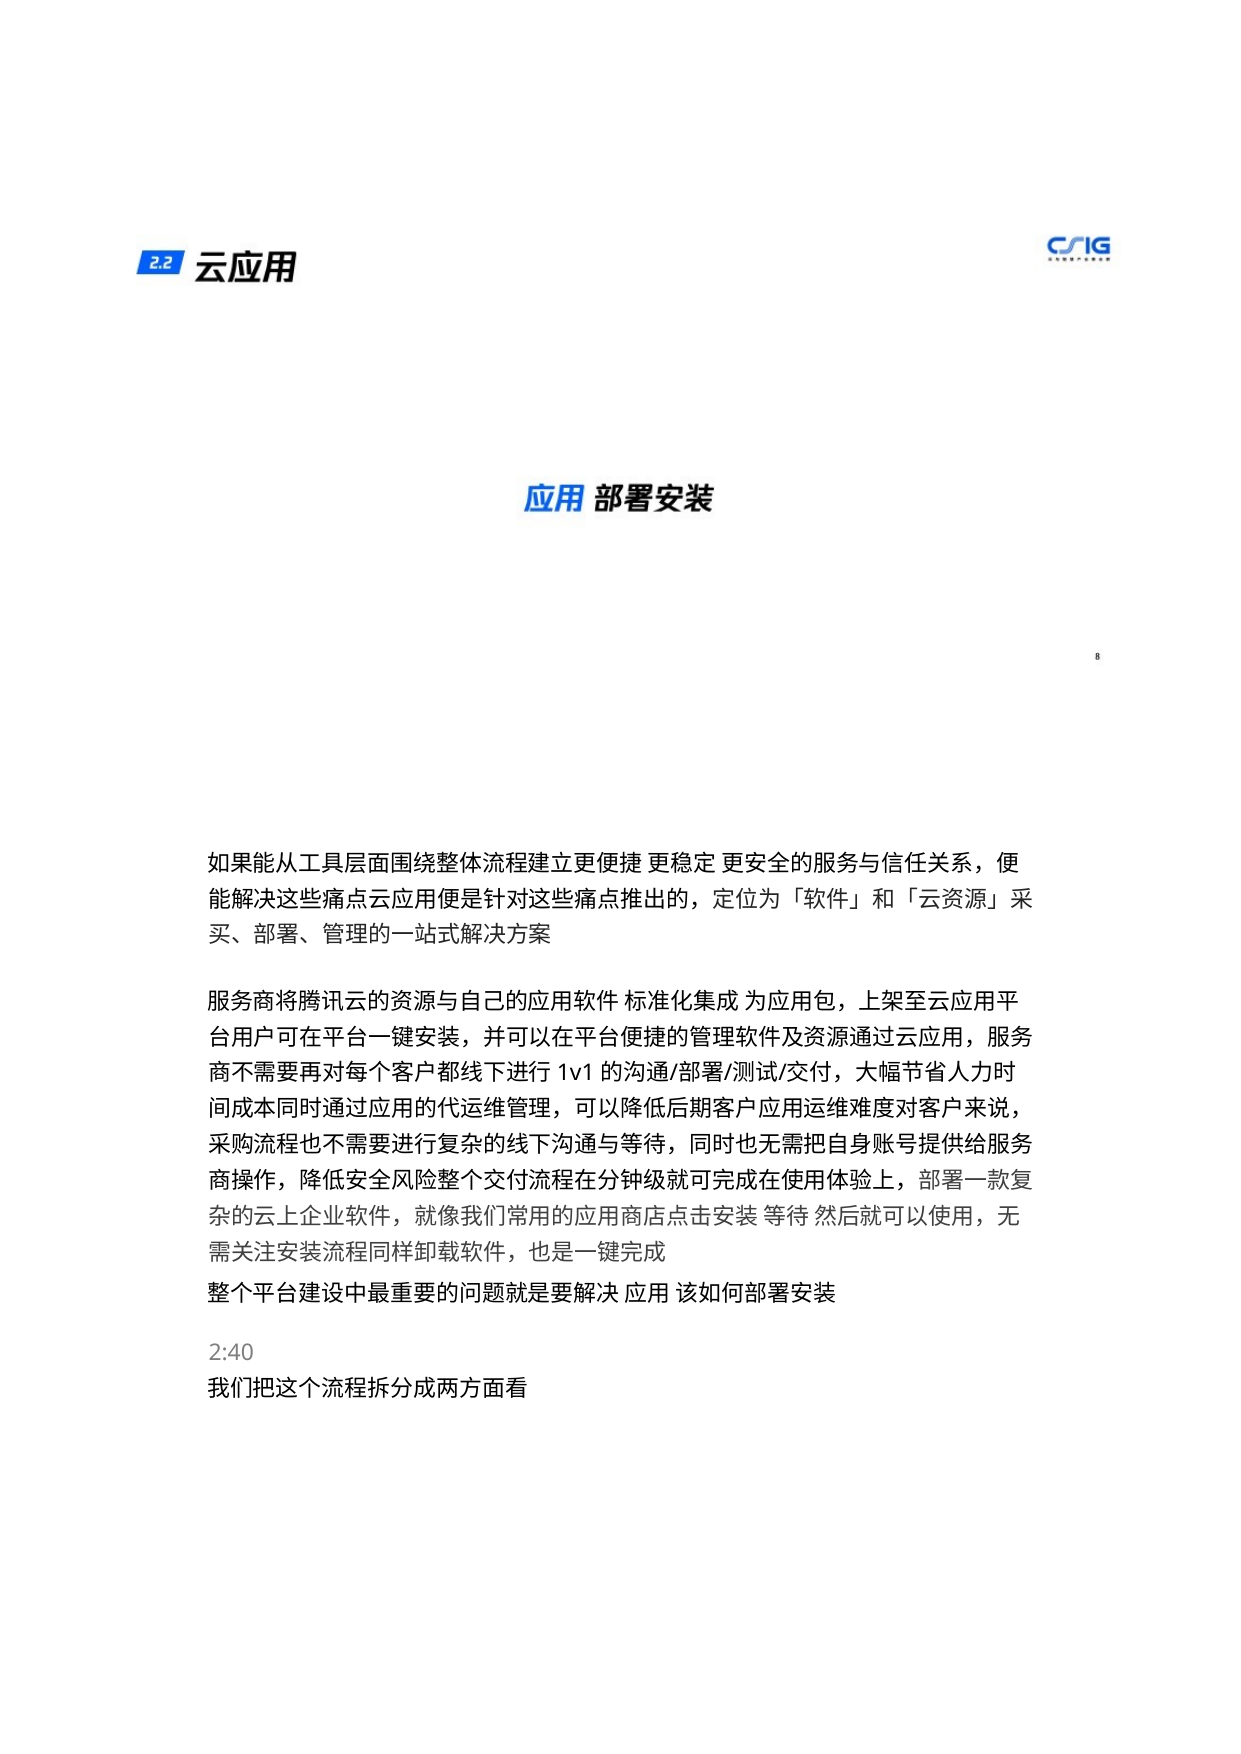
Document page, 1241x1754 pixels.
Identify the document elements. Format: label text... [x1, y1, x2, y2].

text 如果能从工具层面围绕整体流程建立更便捷 更稳定 更安全的服务与信任关系，便能解决这些痛点云应用便是针对这些痛点推出的，定位为「软件」和「云资源」采买、部署、管理的⼀站式解决⽅案 [207, 844, 1036, 949]
text 服务商将腾讯云的资源与自己的应用软件 标准化集成 为应用包，上架至云应用平台用户可在平台一键安装，并可以在平台便捷的管理软件及资源通过云应用，服务商不需要再对每个客户都线下进行 1v1 的沟通/部署/测试/交付，大幅节省人力时间成本同时通过应用的代运维管理，可以降低后期客户应用运维难度对客户来说，采购流程也不需要进行复杂的线下沟通与等待，同时也无需把自身账号提供给服务商操作，降低安全风险整个交付流程在分钟级就可完成在使用体验上，部署⼀款复杂的云上企业软件，就像我们常⽤的应⽤商店点击安装 等待 然后就可以使⽤，⽆需关注安装流程同样卸载软件，也是⼀键完成 [207, 982, 1036, 1267]
text 我们把这个流程拆分成两方面看 [207, 1370, 1036, 1403]
text 整个平台建设中最重要的问题就是要解决 应用 该如何部署安装 [207, 1274, 1036, 1308]
text 2:40 [208, 1336, 1036, 1368]
picture [102, 217, 1138, 800]
